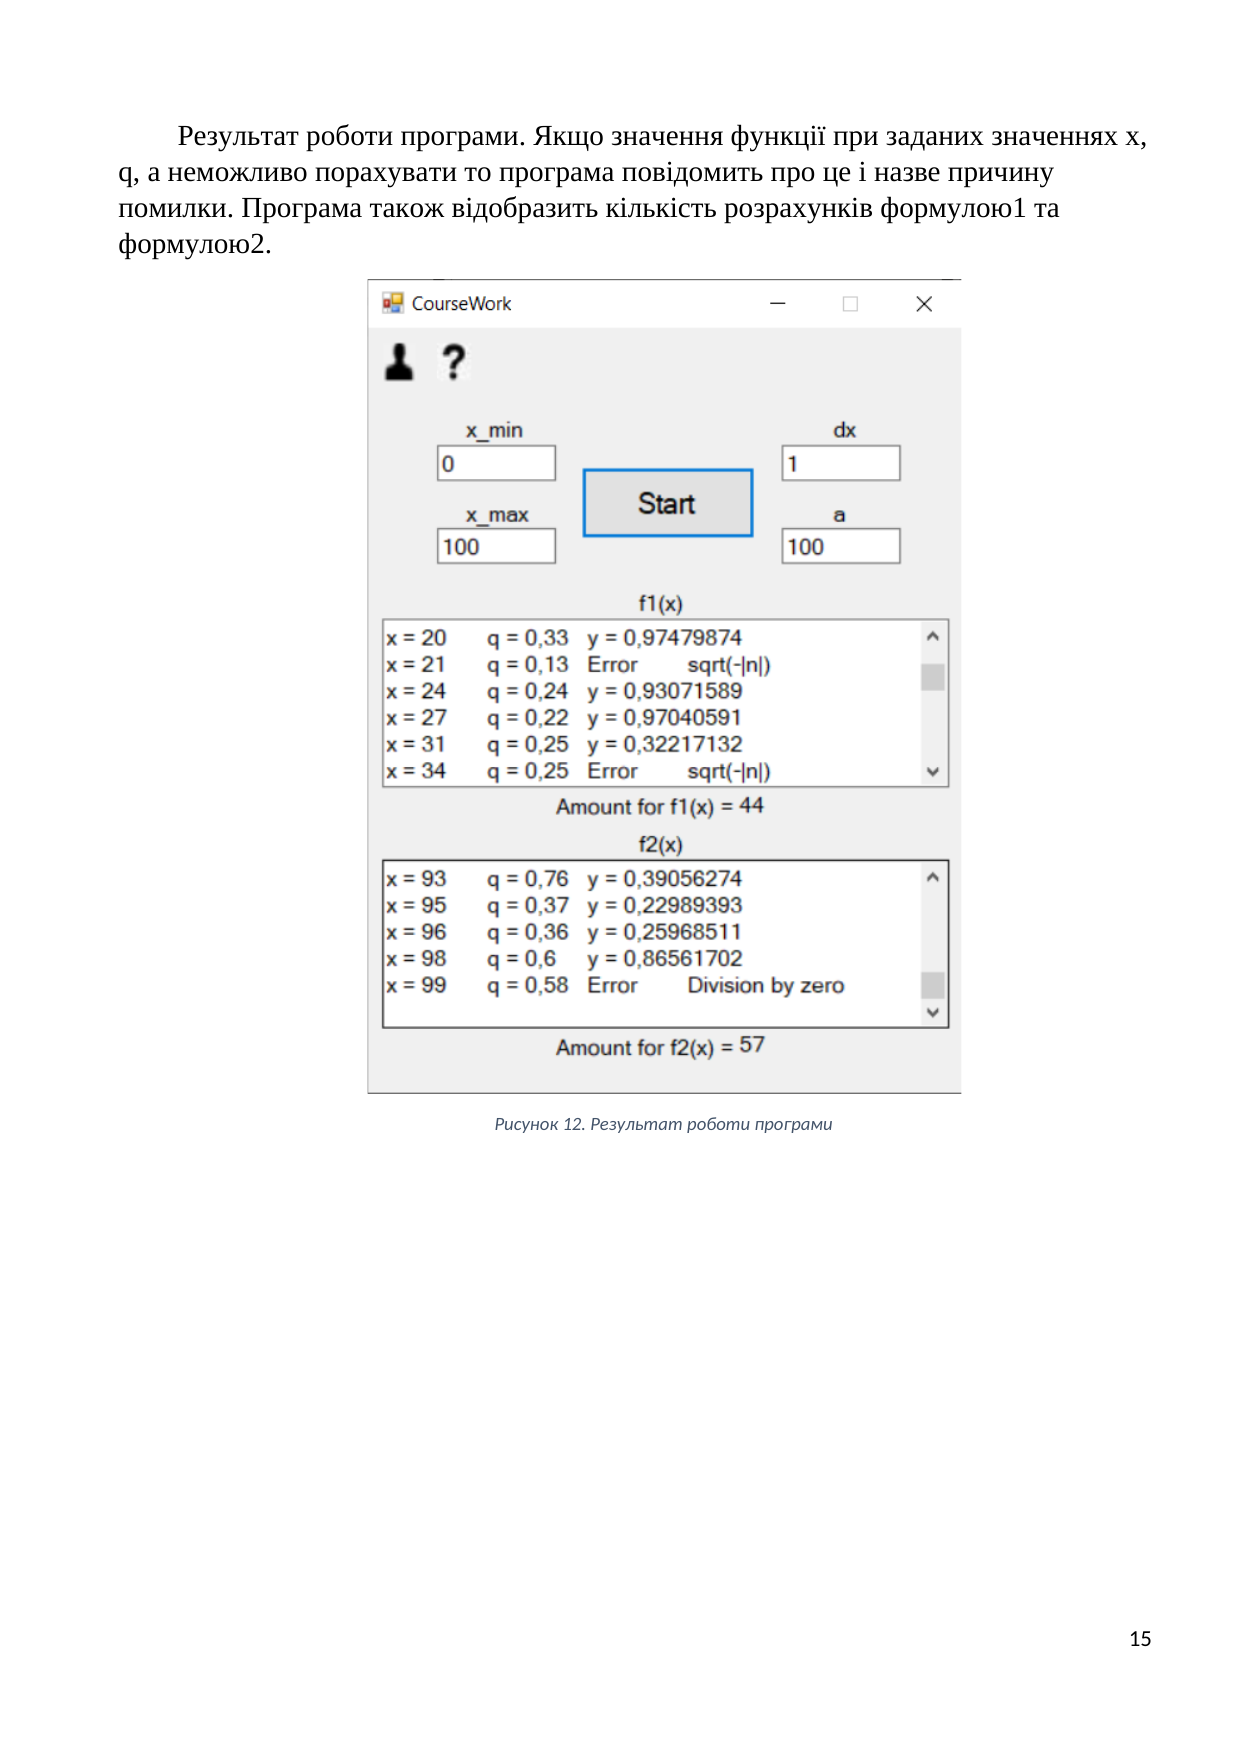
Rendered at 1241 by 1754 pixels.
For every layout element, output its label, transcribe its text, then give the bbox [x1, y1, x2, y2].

text Результат роботи програми. Якщо значення функції при заданих значеннях x, q, a неможливо порахувати то програма повідомить про це і назве причину помилки. Програма також відобразить кількість розрахунків формулою1 та формулою2. [118, 118, 1152, 260]
picture [367, 279, 962, 1094]
text Рисунок 12. Результат роботи програми [177, 1112, 1152, 1135]
